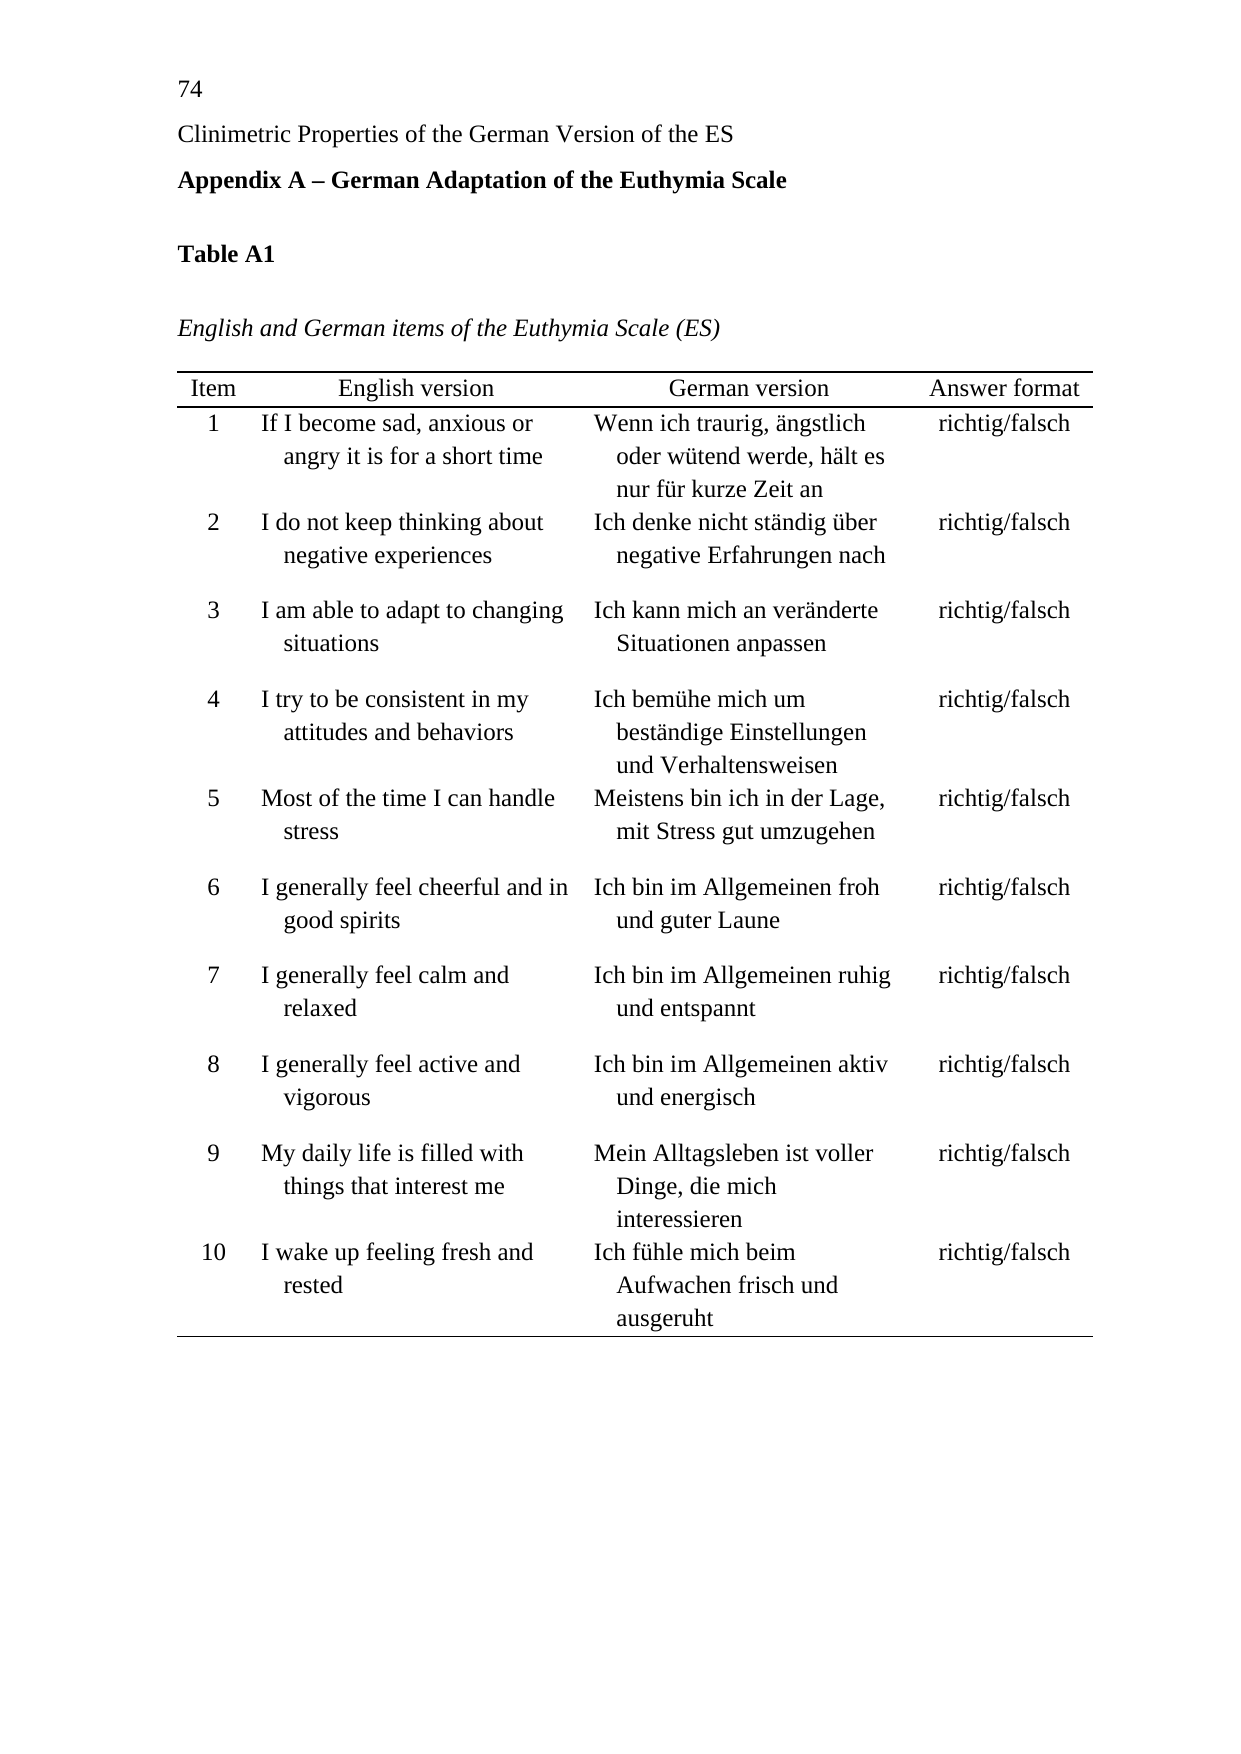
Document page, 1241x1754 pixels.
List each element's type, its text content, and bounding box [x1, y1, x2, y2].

table_cell 5 [177, 783, 249, 872]
table_cell richtig/falsch [916, 507, 1093, 595]
table_cell Mein Alltagsleben ist voller Dinge, die mich interessieren [583, 1138, 916, 1237]
table_cell I generally feel active and vigorous [250, 1049, 582, 1138]
table_cell Ich fühle mich beim Aufwachen frisch und ausgeruht [583, 1237, 916, 1336]
table_header Item [177, 373, 249, 406]
table_cell 1 [177, 408, 249, 507]
table_cell Meistens bin ich in der Lage, mit Stress gut umzugehen [583, 783, 916, 872]
table_header German version [583, 373, 916, 406]
table_cell I wake up feeling fresh and rested [250, 1237, 582, 1336]
table_cell richtig/falsch [916, 595, 1093, 684]
table_cell I try to be consistent in my attitudes and behaviors [250, 684, 582, 783]
table_cell richtig/falsch [916, 1237, 1093, 1336]
table_cell I generally feel calm and relaxed [250, 960, 582, 1049]
table_cell 2 [177, 507, 249, 595]
table_cell 7 [177, 960, 249, 1049]
table_cell I am able to adapt to changing situations [250, 595, 582, 684]
table_cell Ich bin im Allgemeinen ruhig und entspannt [583, 960, 916, 1049]
table_cell 10 [177, 1237, 249, 1336]
table_cell richtig/falsch [916, 1049, 1093, 1138]
table_cell 8 [177, 1049, 249, 1138]
table_cell richtig/falsch [916, 960, 1093, 1049]
table_header English version [250, 373, 582, 406]
table_cell 9 [177, 1138, 249, 1237]
table_cell Ich bin im Allgemeinen froh und guter Laune [583, 872, 916, 960]
table_cell My daily life is filled with things that interest me [250, 1138, 582, 1237]
table_cell Wenn ich traurig, ängstlich oder wütend werde, hält es nur für kurze Zeit an [583, 408, 916, 507]
table_cell richtig/falsch [916, 1138, 1093, 1237]
table_cell I do not keep thinking about negative experiences [250, 507, 582, 595]
table_cell Ich bin im Allgemeinen aktiv und energisch [583, 1049, 916, 1138]
table_cell Ich denke nicht ständig über negative Erfahrungen nach [583, 507, 916, 595]
table_cell richtig/falsch [916, 408, 1093, 507]
table_header Answer format [916, 373, 1093, 406]
table_cell 3 [177, 595, 249, 684]
table_cell richtig/falsch [916, 872, 1093, 960]
text Appendix A – German Adaptation of the Euthymia Scale [177, 165, 1033, 193]
table_cell Ich kann mich an veränderte Situationen anpassen [583, 595, 916, 684]
table_cell richtig/falsch [916, 783, 1093, 872]
table_cell If I become sad, anxious or angry it is for a short time [250, 408, 582, 507]
table_cell I generally feel cheerful and in good spirits [250, 872, 582, 960]
text English and German items of the Euthymia Scale (ES) [177, 313, 1033, 342]
table_cell 6 [177, 872, 249, 960]
text Table A1 [177, 239, 1033, 268]
table_cell Ich bemühe mich um beständige Einstellungen und Verhaltensweisen [583, 684, 916, 783]
table_cell Most of the time I can handle stress [250, 783, 582, 872]
table_cell 4 [177, 684, 249, 783]
table_cell richtig/falsch [916, 684, 1093, 783]
